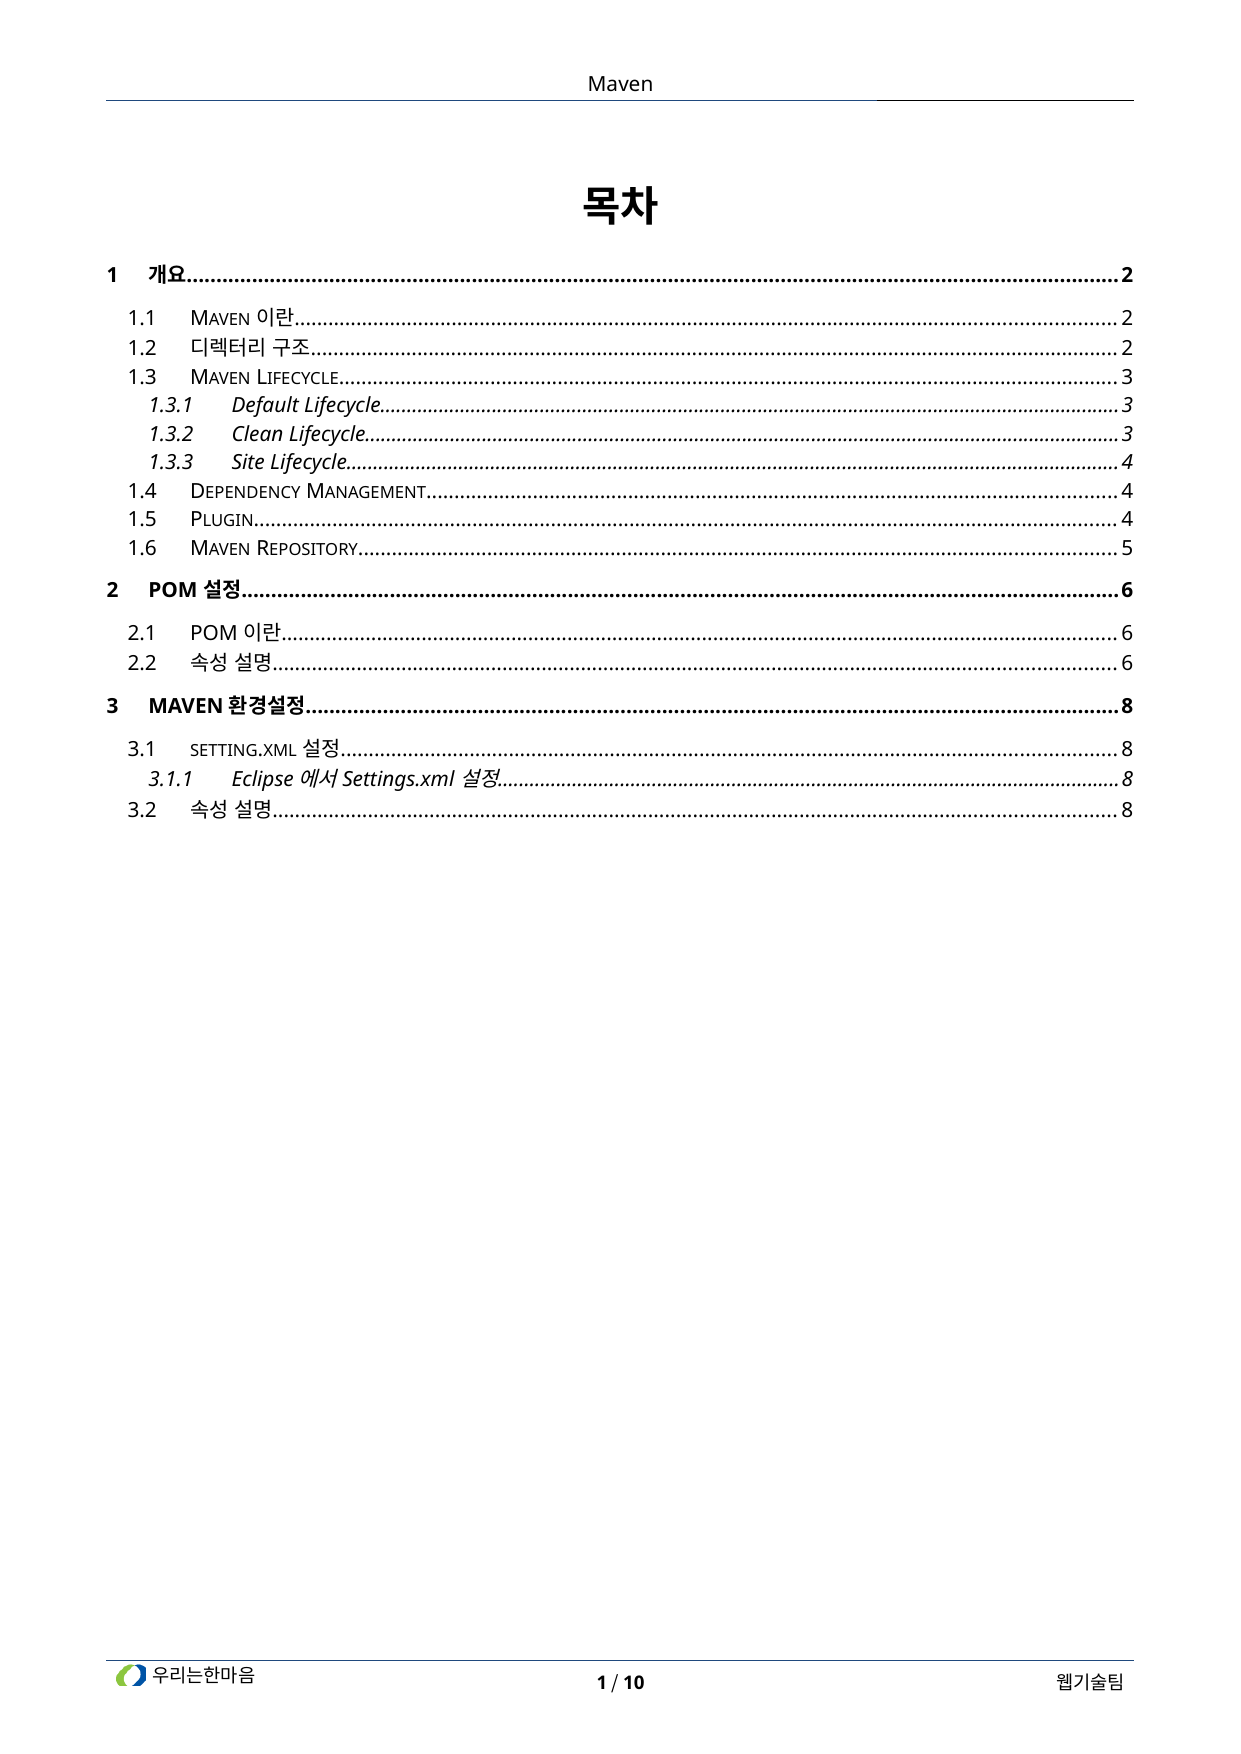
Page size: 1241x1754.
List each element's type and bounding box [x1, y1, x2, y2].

picture [115, 1664, 146, 1686]
